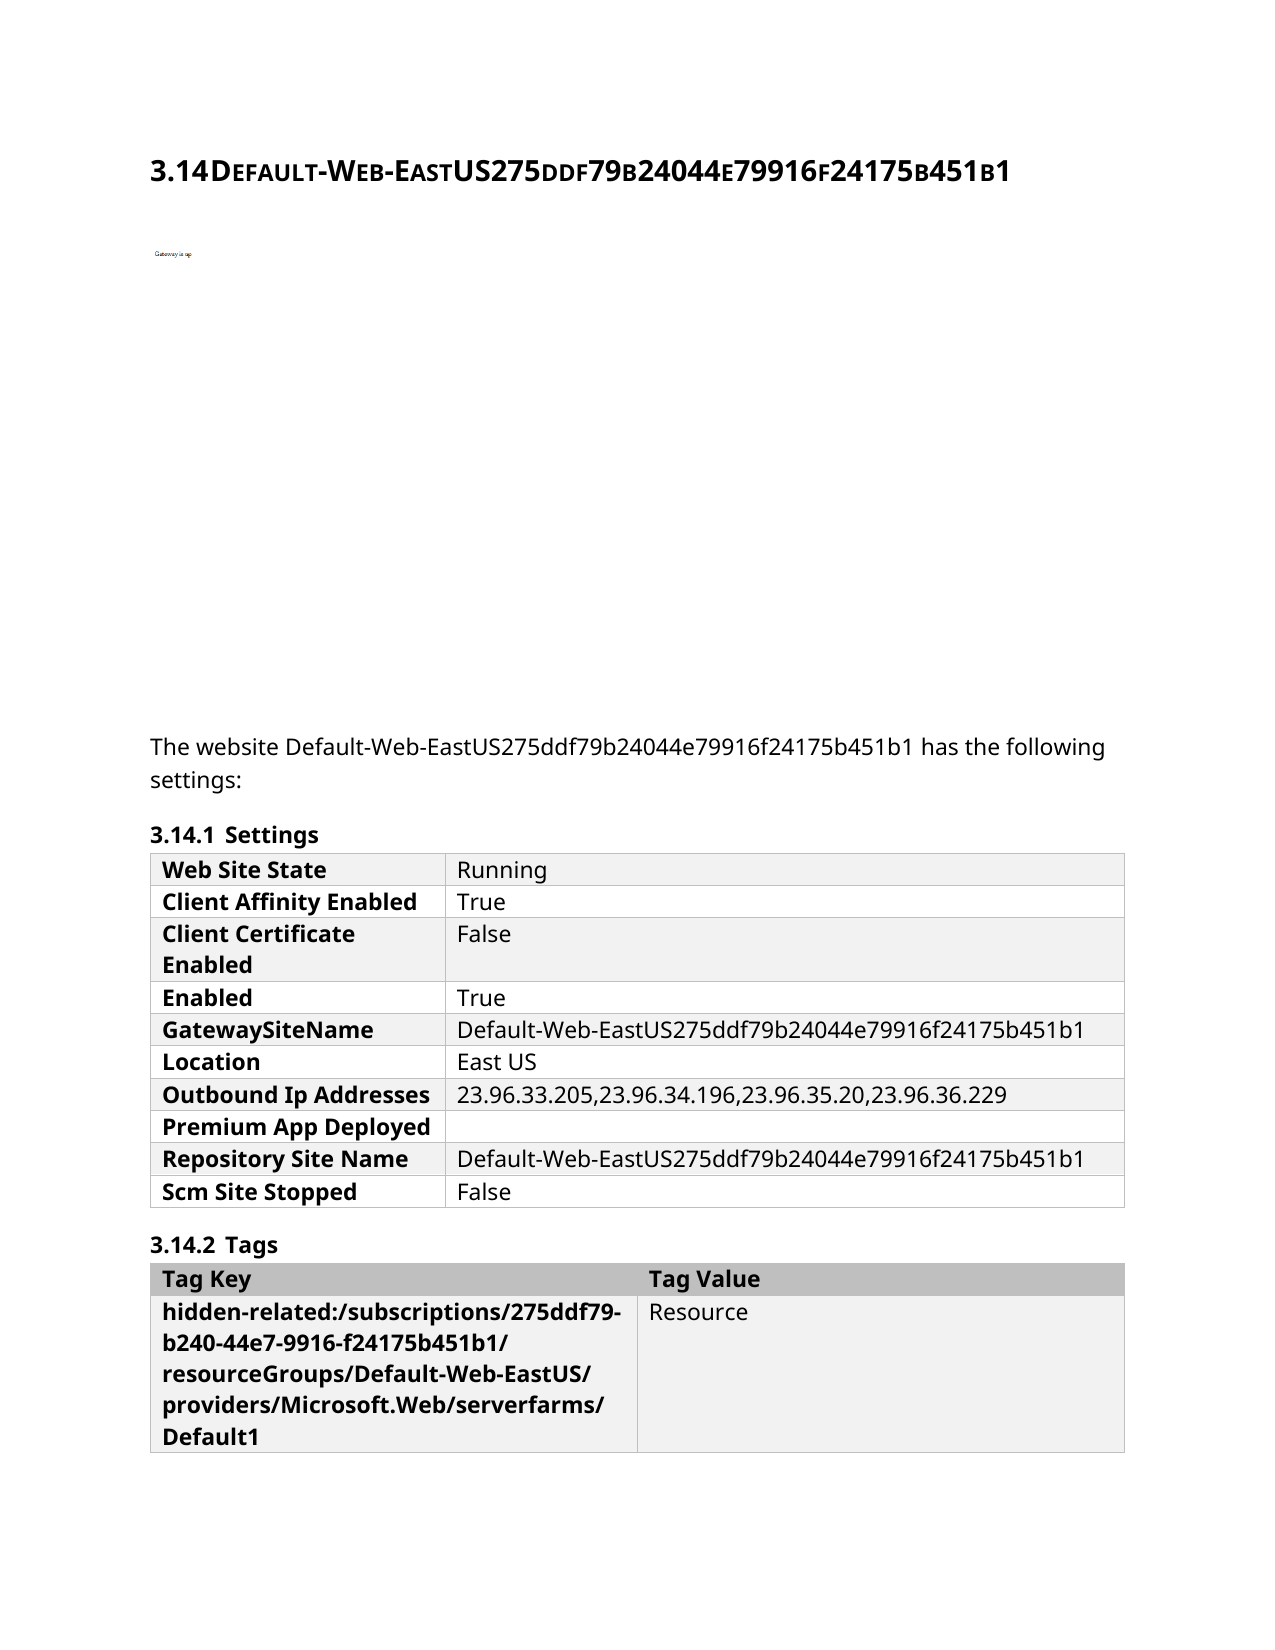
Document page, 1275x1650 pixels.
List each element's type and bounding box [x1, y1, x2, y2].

picture [150, 243, 971, 705]
